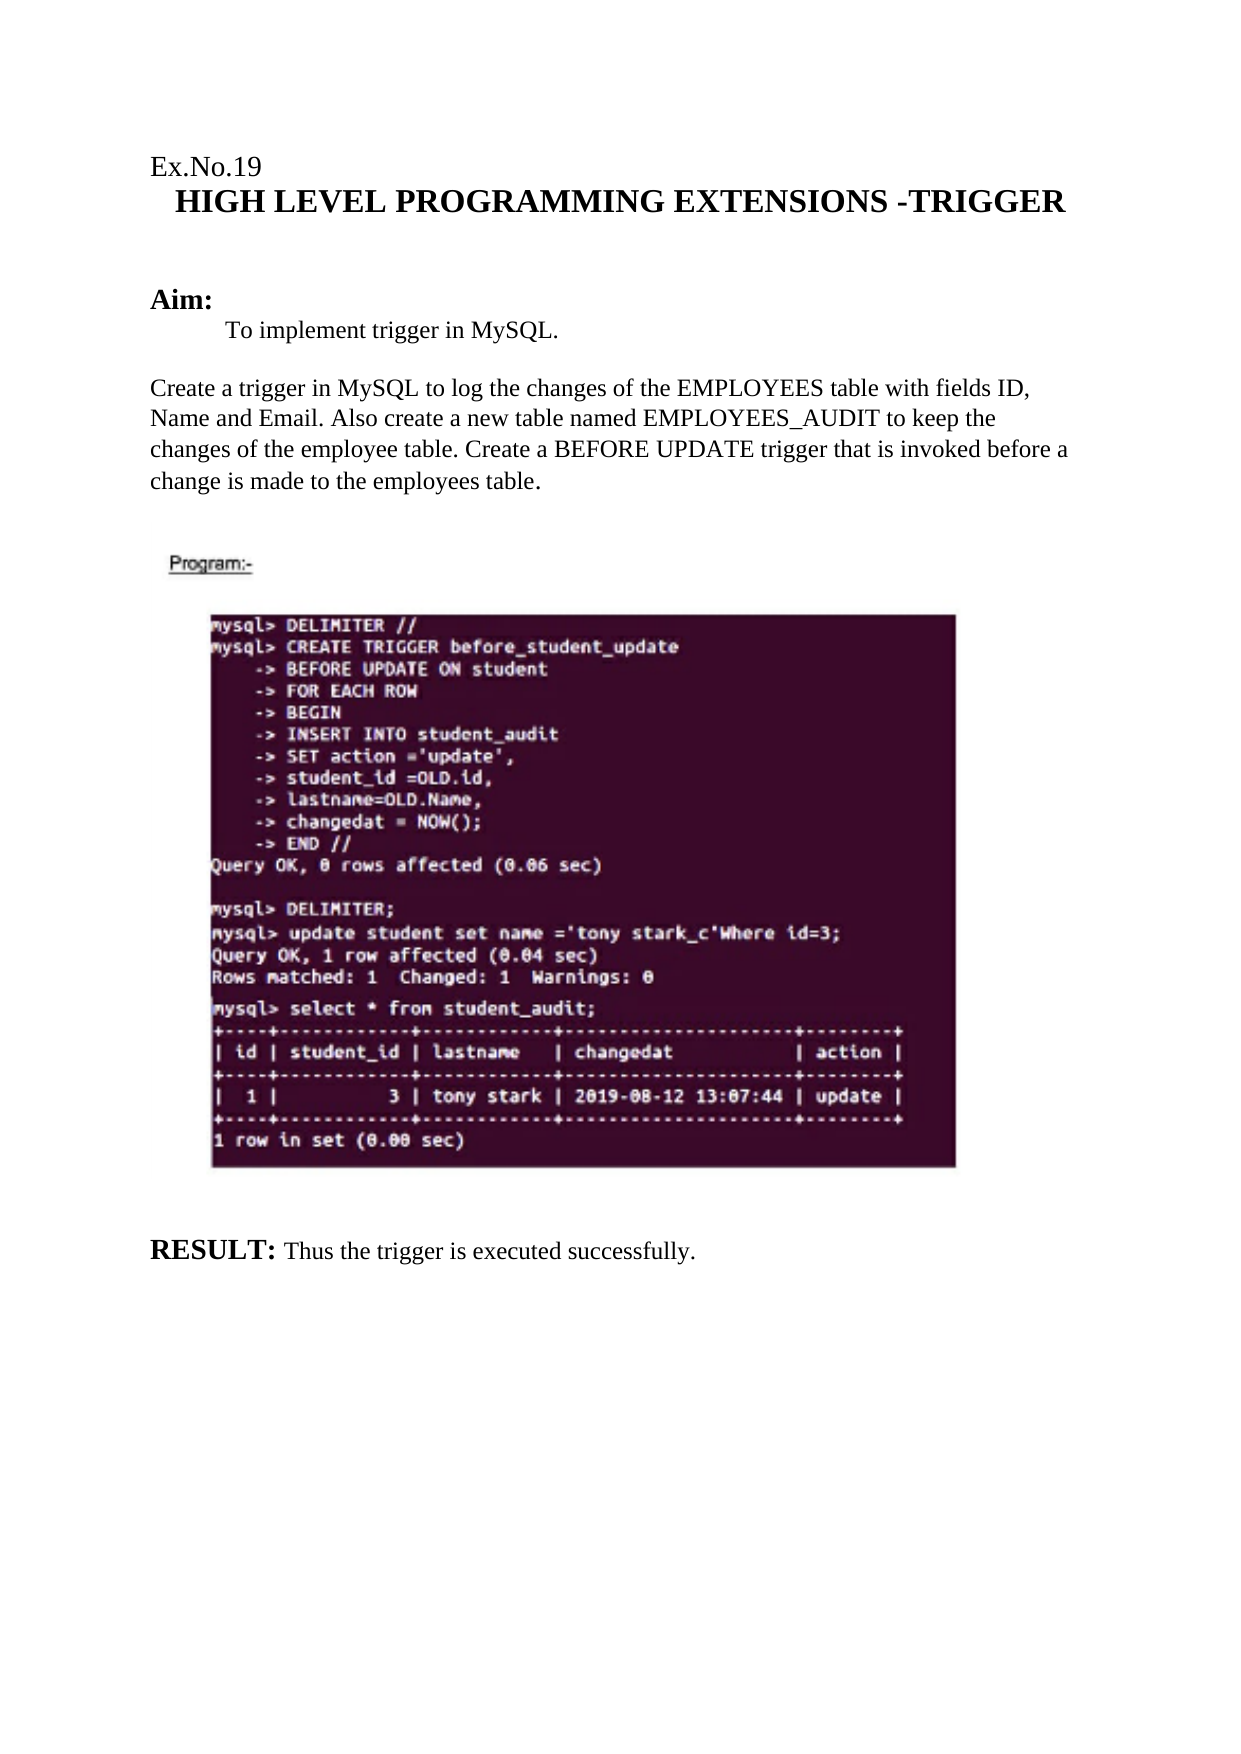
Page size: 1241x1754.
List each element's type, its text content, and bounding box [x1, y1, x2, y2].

text Aim: [150, 282, 1090, 316]
text RESULT: Thus the trigger is executed successfully. [150, 1232, 1069, 1265]
text Create a trigger in MySQL to log the changes of the EMPLOYEES table with fields ID, Name and Email. Also create a new table named EMPLOYEES_AUDIT to keep the changes of the employee table. Create a BEFORE UPDATE trigger that is invoked before a change is made to the employees table. [150, 373, 1069, 496]
text HIGH LEVEL PROGRAMMING EXTENSIONS -TRIGGER [150, 183, 1090, 220]
text Ex.No.19 [150, 150, 1090, 183]
picture [150, 522, 967, 1179]
text To implement trigger in MySQL. [150, 316, 1090, 344]
